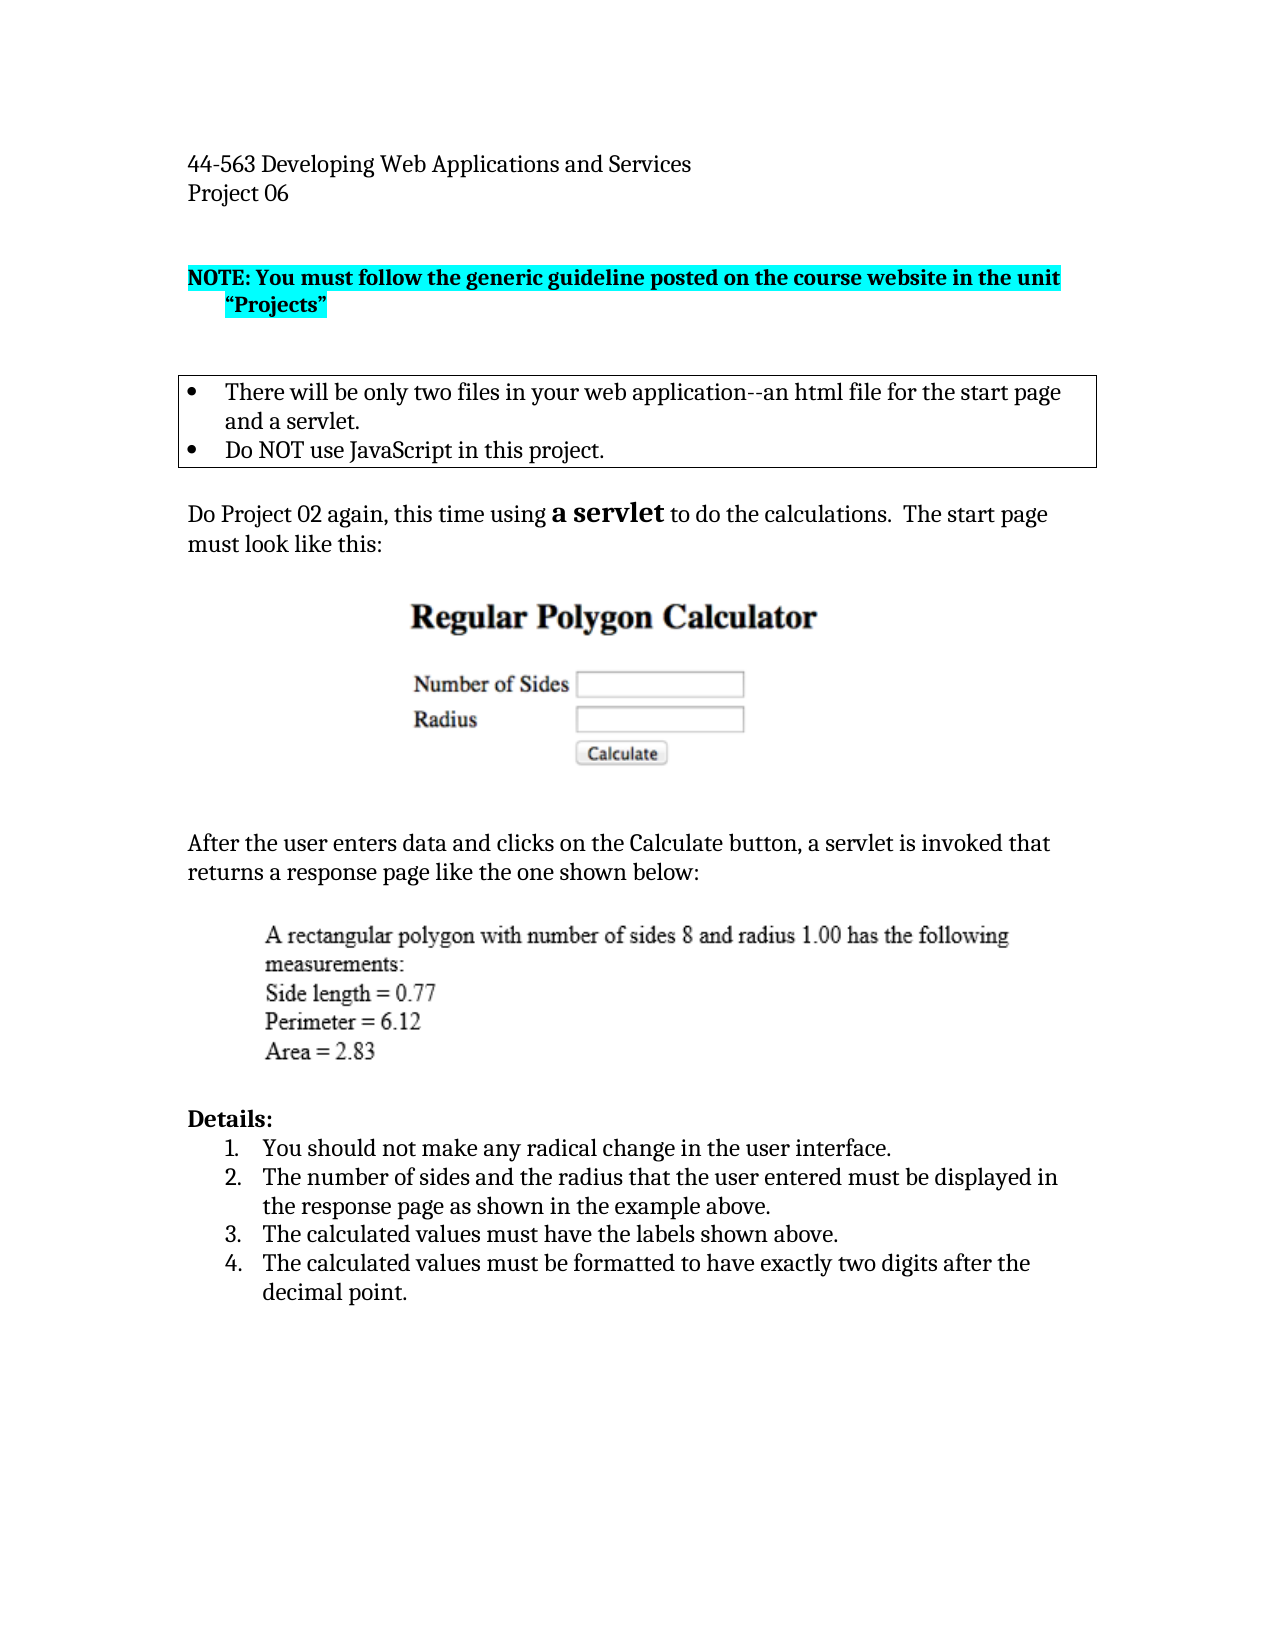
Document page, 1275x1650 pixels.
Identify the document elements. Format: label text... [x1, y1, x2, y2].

list The number of sides and the radius that the user entered must be displayed in the response page as shown in the example above. [225, 1163, 1087, 1220]
list There will be only two files in your web application--an html file for the start page and a servlet. [179, 376, 1096, 433]
list The calculated values must be formatted to have exactly two digits after the decimal point. [225, 1249, 1087, 1307]
list Do NOT use JavaScript in this project. [179, 433, 1096, 467]
text Do Project 02 again, this time using a servlet to do the calculations. The start page must look like this: [187, 496, 1087, 559]
text Details: [187, 1105, 1087, 1134]
picture [396, 587, 879, 772]
list You should not make any radical change in the user interface. [225, 1134, 1087, 1163]
text NOTE: You must follow the generic guideline posted on the course website in the unit “Projects” [327, 265, 1087, 318]
text 44-563 Developing Web Applications and Services [187, 150, 1087, 179]
picture [257, 915, 1018, 1077]
text After the user enters data and clicks on the Calculate button, a servlet is invoked that returns a response page like the one shown below: [187, 829, 1087, 887]
text Project 06 [187, 179, 1087, 207]
list The calculated values must have the labels shown above. [225, 1220, 1087, 1249]
